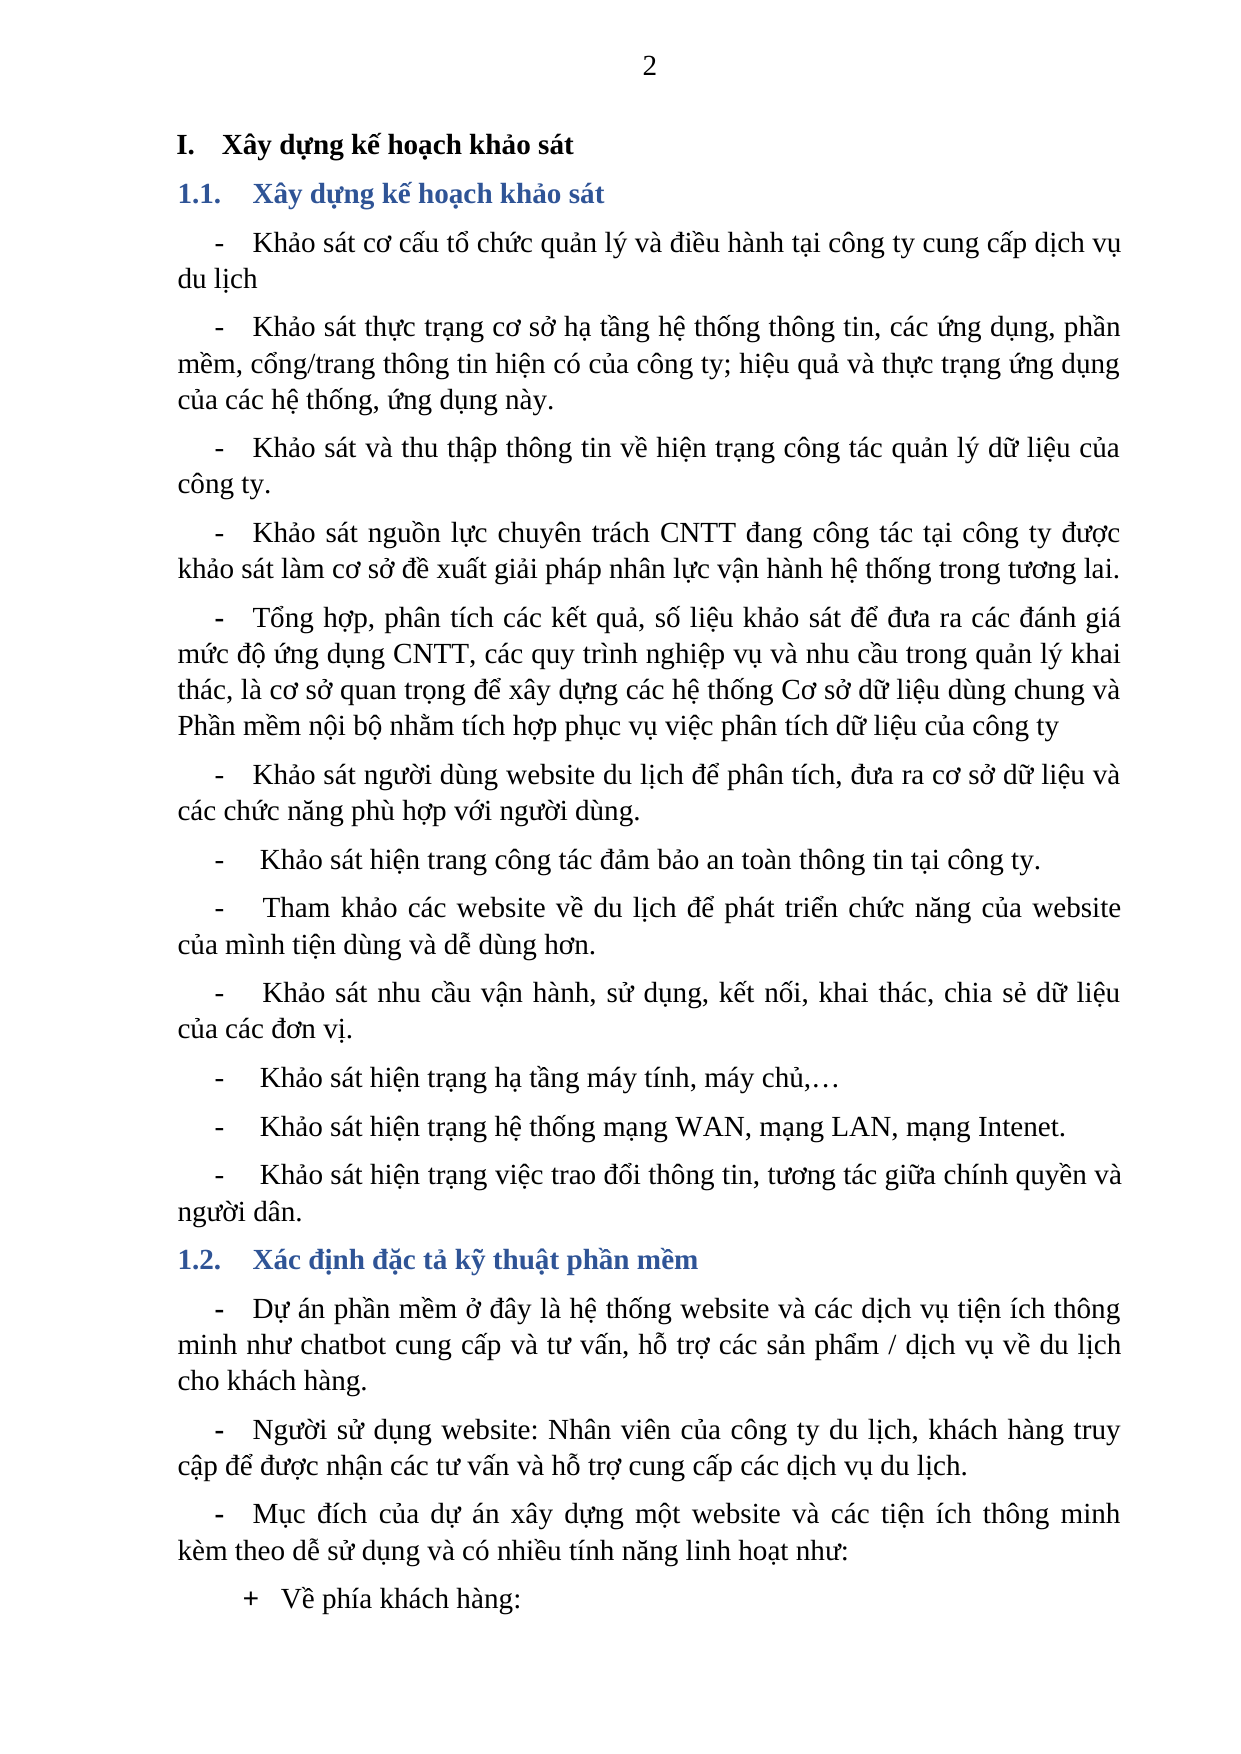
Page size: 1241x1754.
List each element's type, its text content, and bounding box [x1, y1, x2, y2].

list Khảo sát thực trạng cơ sở hạ tầng hệ thống thông tin, các ứng dụng, phần mềm, cổng/trang thông tin hiện có của công ty; hiệu quả và thực trạng ứng dụng của các hệ thống, ứng dụng này. [177, 309, 1122, 415]
subtitle Xác định đặc tả kỹ thuật phần mềm [177, 1242, 1122, 1276]
list Tổng hợp, phân tích các kết quả, số liệu khảo sát để đưa ra các đánh giá mức độ ứng dụng CNTT, các quy trình nghiệp vụ và nhu cầu trong quản lý khai thác, là cơ sở quan trọng để xây dựng các hệ thống Cơ sở dữ liệu dùng chung và Phần mềm nội bộ nhằm tích hợp phục vụ việc phân tích dữ liệu của công ty [177, 600, 1122, 742]
text Về phía khách hàng: [177, 1581, 1122, 1615]
subtitle Xây dựng kế hoạch khảo sát [195, 127, 1122, 161]
list Khảo sát nguồn lực chuyên trách CNTT đang công tác tại công ty được khảo sát làm cơ sở đề xuất giải pháp nhân lực vận hành hệ thống trong tương lai. [177, 515, 1122, 585]
list Người sử dụng website: Nhân viên của công ty du lịch, khách hàng truy cập để được nhận các tư vấn và hỗ trợ cung cấp các dịch vụ du lịch. [177, 1412, 1122, 1482]
list Khảo sát người dùng website du lịch để phân tích, đưa ra cơ sở dữ liệu và các chức năng phù hợp với người dùng. [177, 757, 1122, 827]
list Khảo sát hiện trạng hệ thống mạng WAN, mạng LAN, mạng Intenet. [177, 1109, 1122, 1142]
list Khảo sát hiện trang công tác đảm bảo an toàn thông tin tại công ty. [177, 842, 1122, 876]
list Khảo sát cơ cấu tổ chức quản lý và điều hành tại công ty cung cấp dịch vụ du lịch [177, 225, 1122, 294]
subtitle Xây dựng kế hoạch khảo sát [177, 176, 1122, 210]
list Khảo sát nhu cầu vận hành, sử dụng, kết nối, khai thác, chia sẻ dữ liệu của các đơn vị. [177, 975, 1122, 1045]
list Khảo sát hiện trạng việc trao đổi thông tin, tương tác giữa chính quyền và người dân. [177, 1157, 1122, 1227]
list Dự án phần mềm ở đây là hệ thống website và các dịch vụ tiện ích thông minh như chatbot cung cấp và tư vấn, hỗ trợ các sản phẩm / dịch vụ về du lịch cho khách hàng. [177, 1291, 1122, 1397]
list Khảo sát hiện trạng hạ tầng máy tính, máy chủ,… [177, 1060, 1122, 1094]
list Tham khảo các website về du lịch để phát triển chức năng của website của mình tiện dùng và dễ dùng hơn. [177, 891, 1122, 960]
list Khảo sát và thu thập thông tin về hiện trạng công tác quản lý dữ liệu của công ty. [177, 431, 1122, 500]
list Mục đích của dự án xây dựng một website và các tiện ích thông minh kèm theo dễ sử dụng và có nhiều tính năng linh hoạt như: [177, 1497, 1122, 1566]
